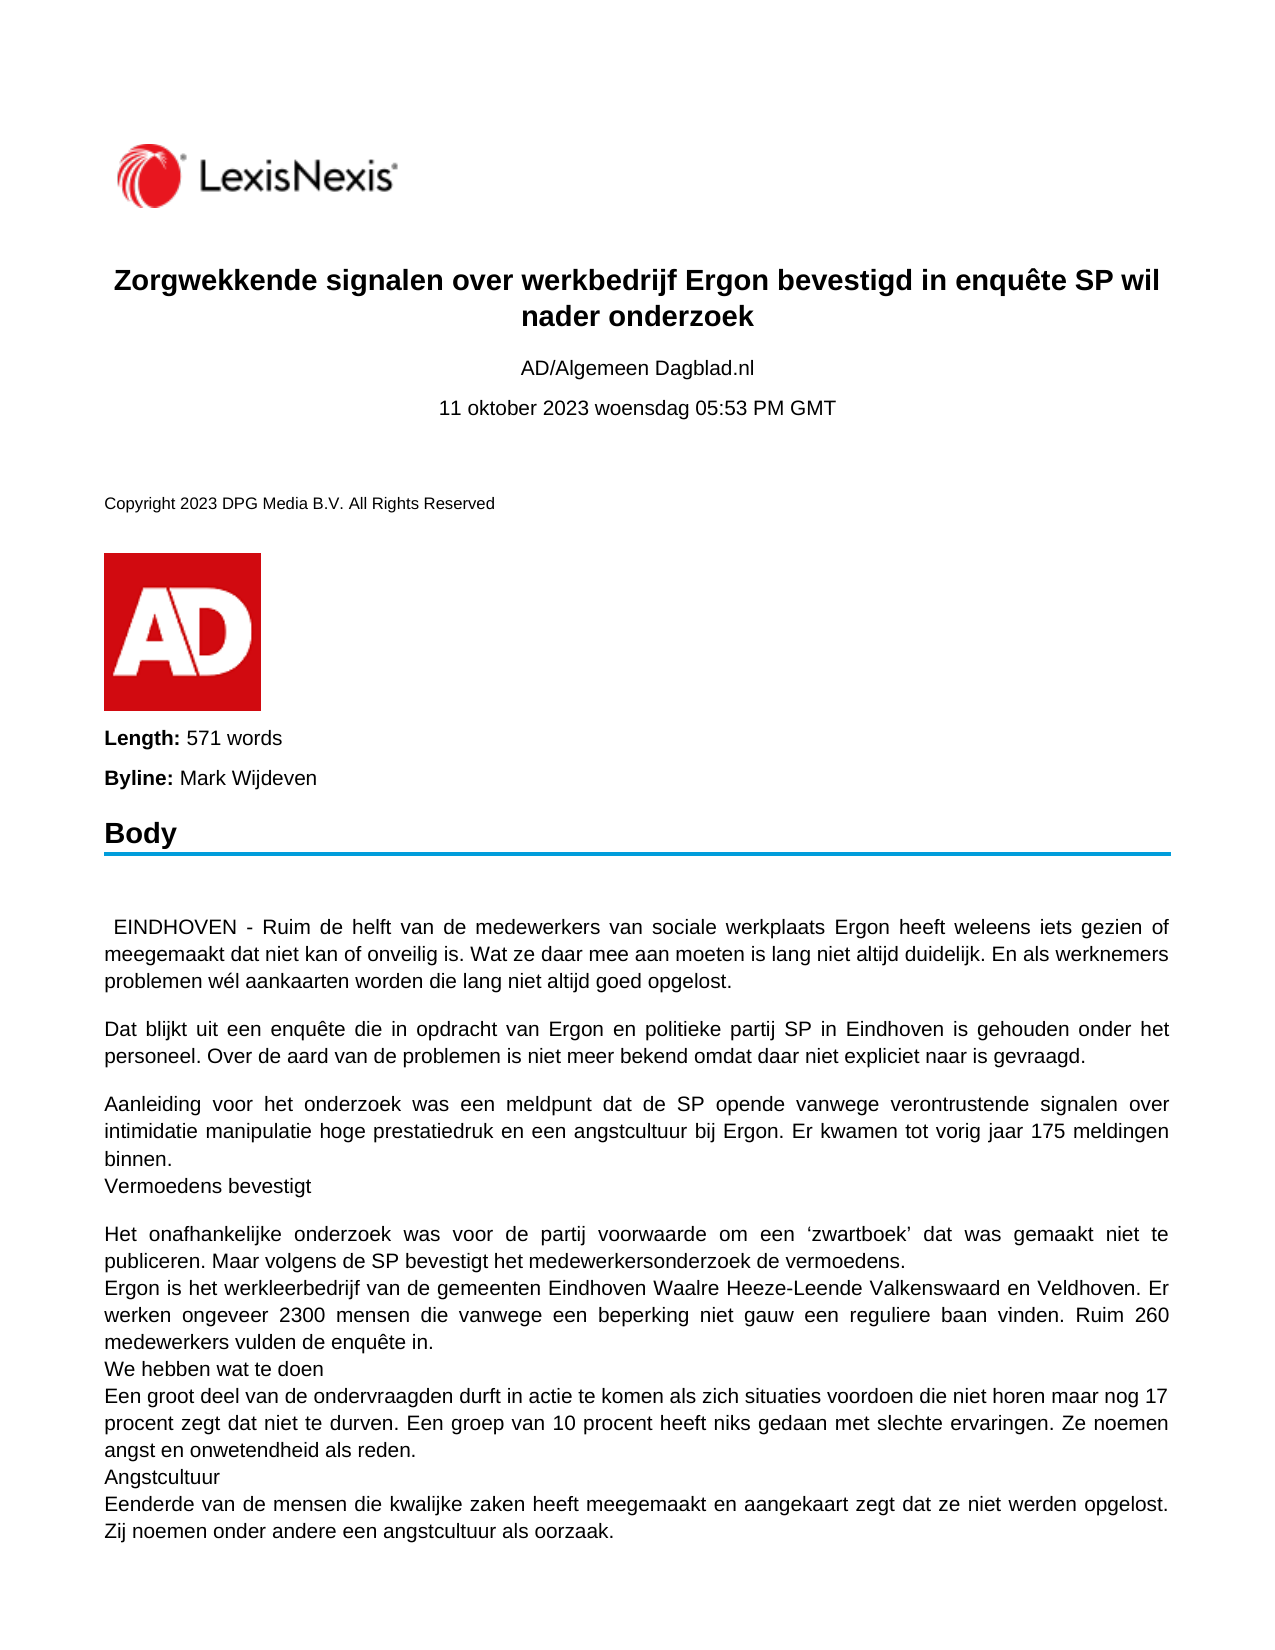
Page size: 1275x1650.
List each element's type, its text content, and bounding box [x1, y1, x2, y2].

text Eenderde van de mensen die kwalijke zaken heeft meegemaakt en aangekaart zegt dat ze niet werden opgelost. Zij noemen onder andere een angstcultuur als oorzaak. [104, 1489, 1171, 1543]
text AD/Algemeen Dagblad.nl [104, 353, 1171, 380]
text Een groot deel van de ondervraagden durft in actie te komen als zich situaties voordoen die niet horen maar nog 17 procent zegt dat niet te durven. Een groep van 10 procent heeft niks gedaan met slechte ervaringen. Ze noemen angst en onwetendheid als reden. [104, 1381, 1171, 1462]
text 11 oktober 2023 woensdag 05:53 PM GMT [104, 393, 1171, 420]
text Copyright 2023 DPG Media B.V. All Rights Reserved [104, 461, 1171, 513]
picture [104, 144, 412, 208]
text Body [104, 814, 1171, 850]
picture [104, 553, 261, 711]
text EINDHOVEN - Ruim de helft van de medewerkers van sociale werkplaats Ergon heeft weleens iets gezien of meegemaakt dat niet kan of onveilig is. Wat ze daar mee aan moeten is lang niet altijd duidelijk. En als werknemers problemen wél aankaarten worden die lang niet altijd goed opgelost. [104, 912, 1171, 993]
text Vermoedens bevestigt [104, 1170, 1171, 1197]
text Ergon is het werkleerbedrijf van de gemeenten Eindhoven Waalre Heeze-Leende Valkenswaard en Veldhoven. Er werken ongeveer 2300 mensen die vanwege een beperking niet gauw een reguliere baan vinden. Ruim 260 medewerkers vulden de enquête in. [104, 1272, 1171, 1354]
subtitle Zorgwekkende signalen over werkbedrijf Ergon bevestigd in enquête SP wil nader onderzoek [104, 261, 1171, 332]
text Dat blijkt uit een enquête die in opdracht van Ergon en politieke partij SP in Eindhoven is gehouden onder het personeel. Over de aard van de problemen is niet meer bekend omdat daar niet expliciet naar is gevraagd. [104, 1014, 1171, 1068]
text We hebben wat te doen [104, 1354, 1171, 1381]
text Het onafhankelijke onderzoek was voor de partij voorwaarde om een ‘zwartboek’ dat was gemaakt niet te publiceren. Maar volgens de SP bevestigt het medewerkersonderzoek de vermoedens. [104, 1218, 1171, 1272]
text Length: 571 words [104, 723, 1171, 750]
text Byline: Mark Wijdeven [104, 762, 1171, 789]
text Aanleiding voor het onderzoek was een meldpunt dat de SP opende vanwege verontrustende signalen over intimidatie manipulatie hoge prestatiedruk en een angstcultuur bij Ergon. Er kwamen tot vorig jaar 175 meldingen binnen. [104, 1089, 1171, 1170]
text Angstcultuur [104, 1462, 1171, 1489]
